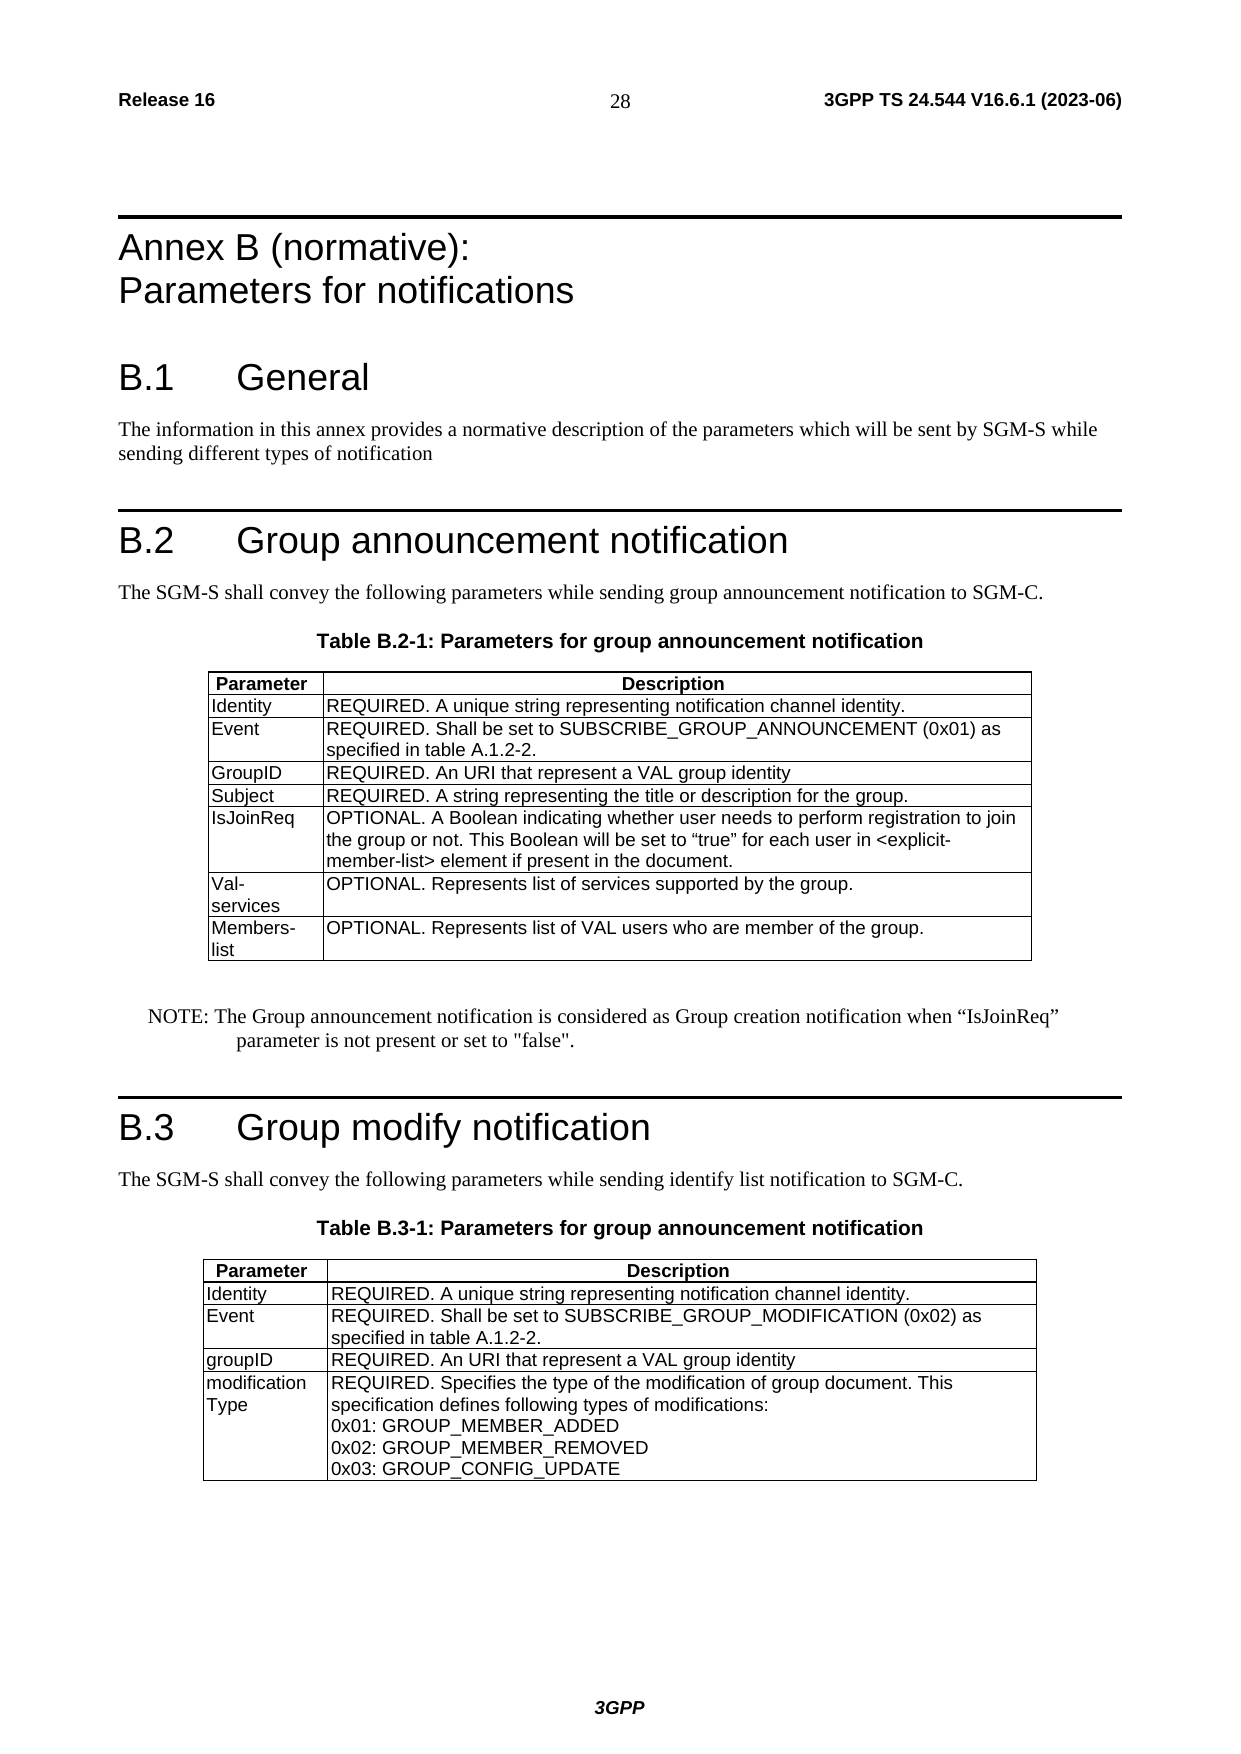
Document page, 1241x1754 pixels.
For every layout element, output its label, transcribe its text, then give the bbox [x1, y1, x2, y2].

table_header Description [324, 673, 1031, 694]
table_cell Identity [204, 1283, 327, 1304]
table_cell REQUIRED. An URI that represent a VAL group identity [328, 1349, 1036, 1371]
table_cell Members-list [209, 917, 323, 960]
text Table B.3-1: Parameters for group announcement notification [118, 1216, 1122, 1240]
table_cell OPTIONAL. Represents list of services supported by the group. [324, 873, 1031, 916]
table_header Parameter [204, 1260, 327, 1281]
table_cell groupID [204, 1349, 327, 1371]
table_cell Event [209, 718, 323, 761]
table_cell REQUIRED. Shall be set to SUBSCRIBE_GROUP_ANNOUNCEMENT (0x01) as specified in table A.1.2-2. [324, 718, 1031, 761]
table_cell GroupID [209, 762, 323, 783]
table_cell REQUIRED. Shall be set to SUBSCRIBE_GROUP_MODIFICATION (0x02) as specified in table A.1.2-2. [328, 1305, 1036, 1348]
table_cell Identity [209, 695, 323, 717]
text The SGM-S shall convey the following parameters while sending group announcement notification to SGM-C. [118, 580, 1122, 604]
table_cell Event [204, 1305, 327, 1348]
subtitle Annex B (normative): Parameters for notifications [118, 219, 1122, 311]
subtitle B.1 General [118, 345, 1122, 398]
table_cell REQUIRED. A unique string representing notification channel identity. [324, 695, 1031, 717]
subtitle B.3 Group modify notification [118, 1099, 1122, 1148]
table_cell Val-services [209, 873, 323, 916]
table_cell REQUIRED. An URI that represent a VAL group identity [324, 762, 1031, 783]
text The SGM-S shall convey the following parameters while sending identify list notification to SGM-C. [118, 1167, 1122, 1191]
text The information in this annex provides a normative description of the parameters which will be sent by SGM-S while sending different types of notification [118, 417, 1122, 465]
table_cell REQUIRED. A unique string representing notification channel identity. [328, 1283, 1036, 1304]
table_cell OPTIONAL. Represents list of VAL users who are member of the group. [324, 917, 1031, 960]
text Table B.2-1: Parameters for group announcement notification [118, 629, 1122, 653]
text NOTE: The Group announcement notification is considered as Group creation notification when “IsJoinReq” parameter is not present or set to "false". [148, 1004, 1122, 1052]
table_cell OPTIONAL. A Boolean indicating whether user needs to perform registration to join the group or not. This Boolean will be set to “true” for each user in <explicit-member-list> element if present in the document. [324, 807, 1031, 872]
table_cell REQUIRED. Specifies the type of the modification of group document. This specification defines following types of modifications: 0x01: GROUP_MEMBER_ADDED 0x02: GROUP_MEMBER_REMOVED 0x03: GROUP_CONFIG_UPDATE [328, 1372, 1036, 1480]
table_cell REQUIRED. A string representing the title or description for the group. [324, 785, 1031, 806]
subtitle B.2 Group announcement notification [118, 512, 1122, 561]
table_cell IsJoinReq [209, 807, 323, 872]
table_header Parameter [209, 673, 323, 694]
table_cell modificationType [204, 1372, 327, 1480]
table_cell Subject [209, 785, 323, 806]
table_header Description [328, 1260, 1036, 1281]
